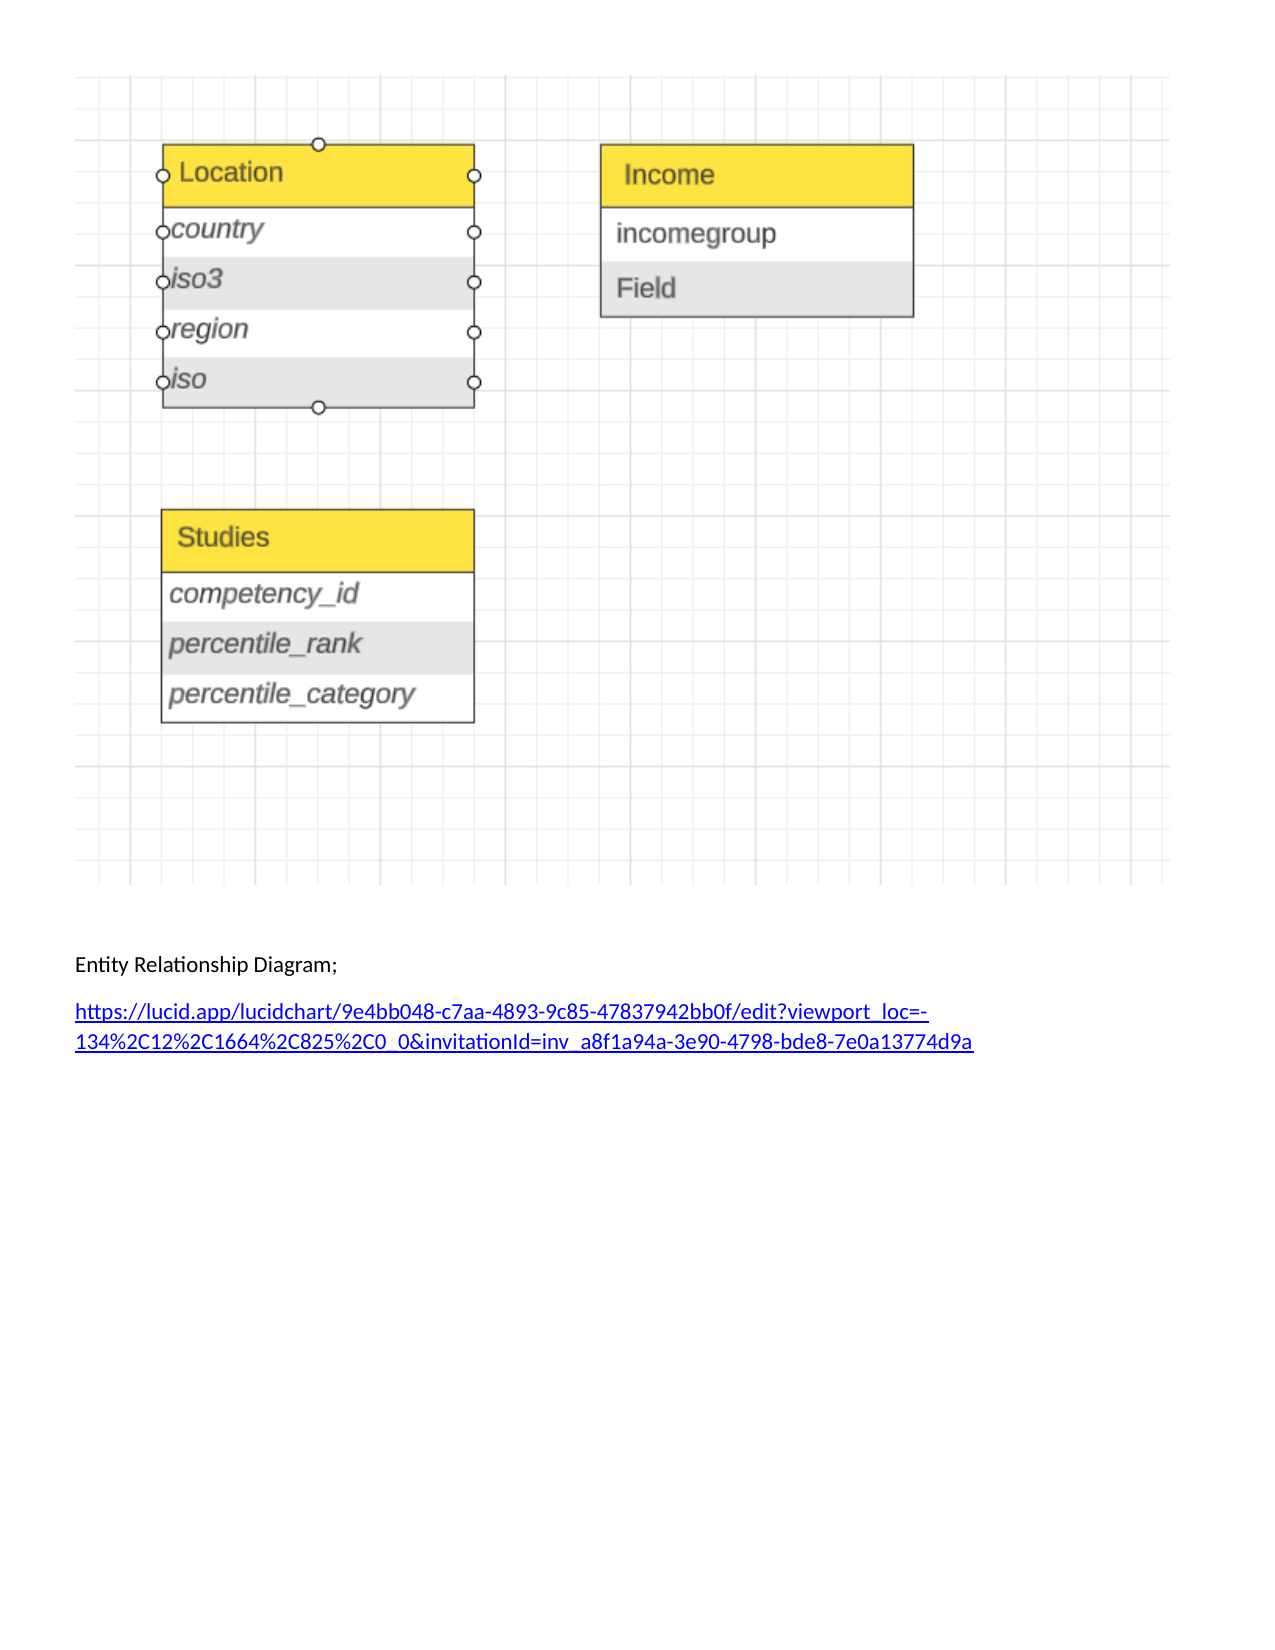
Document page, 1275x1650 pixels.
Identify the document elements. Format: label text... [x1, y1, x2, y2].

picture [75, 75, 1171, 885]
text https://lucid.app/lucidchart/9e4bb048-c7aa-4893-9c85-47837942bb0f/edit?viewport_loc=-134%2C12%2C1664%2C825%2C0_0&invitationId=inv_a8f1a94a-3e90-4798-bde8-7e0a13774d9a [75, 997, 1200, 1055]
text Entity Relationship Diagram; [75, 950, 1200, 978]
